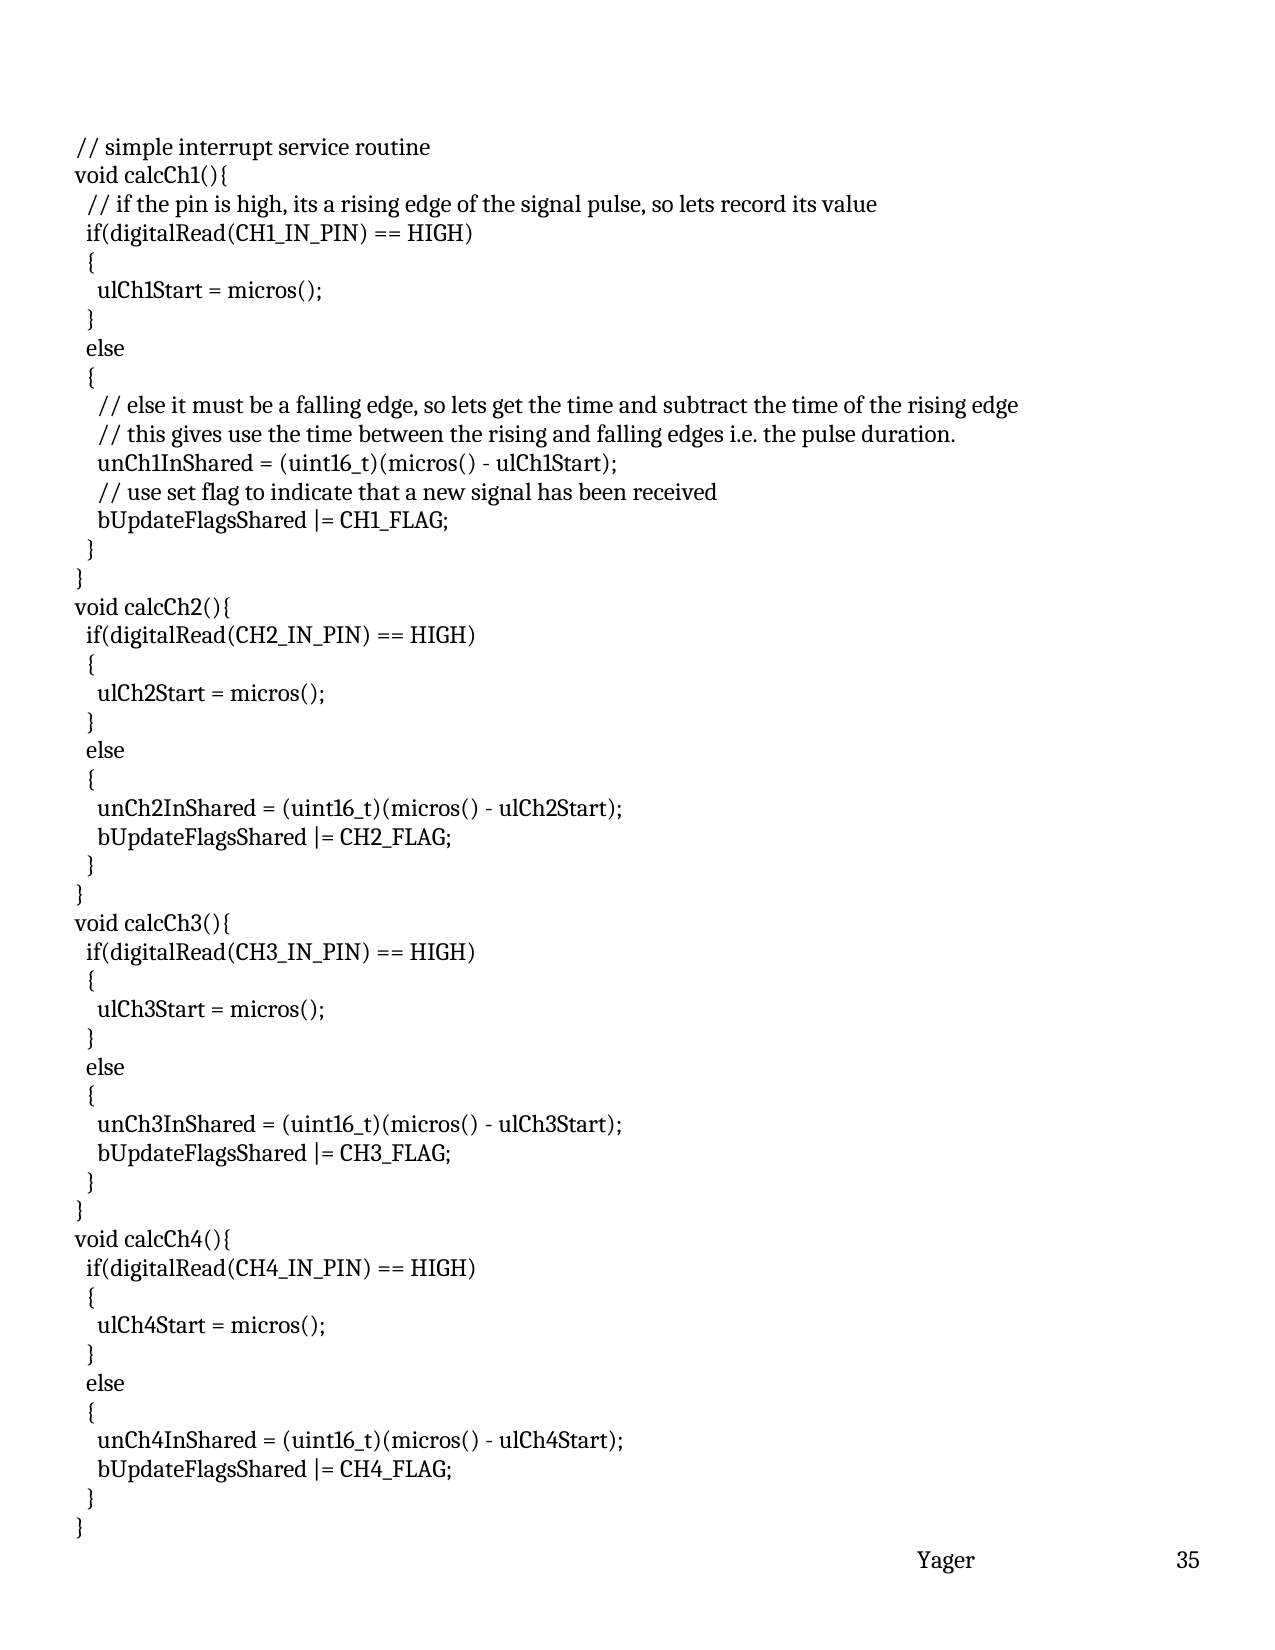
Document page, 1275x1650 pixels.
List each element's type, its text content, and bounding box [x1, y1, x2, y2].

text ulCh1Start = micros(); [75, 276, 1200, 305]
text else [75, 1369, 1200, 1397]
text } [75, 1512, 1200, 1541]
text ulCh3Start = micros(); [75, 995, 1200, 1024]
text { [75, 1397, 1200, 1426]
text } [75, 851, 1200, 880]
text // use set flag to indicate that a new signal has been received [75, 477, 1200, 506]
text { [75, 765, 1200, 794]
text if(digitalRead(CH2_IN_PIN) == HIGH) [75, 621, 1200, 650]
text // else it must be a falling edge, so lets get the time and subtract the time of the rising edge [75, 391, 1200, 420]
text // if the pin is high, its a rising edge of the signal pulse, so lets record its value [75, 190, 1200, 219]
text bUpdateFlagsShared |= CH4_FLAG; [75, 1455, 1200, 1484]
text { [75, 966, 1200, 995]
text void calcCh1(){ [75, 161, 1200, 190]
text else [75, 334, 1200, 362]
text bUpdateFlagsShared |= CH3_FLAG; [75, 1139, 1200, 1167]
text bUpdateFlagsShared |= CH2_FLAG; [75, 822, 1200, 851]
text unCh2InShared = (uint16_t)(micros() - ulCh2Start); [75, 794, 1200, 822]
text unCh1InShared = (uint16_t)(micros() - ulCh1Start); [75, 449, 1200, 477]
text { [75, 650, 1200, 679]
text { [75, 1081, 1200, 1110]
text // this gives use the time between the rising and falling edges i.e. the pulse duration. [75, 420, 1200, 449]
text unCh3InShared = (uint16_t)(micros() - ulCh3Start); [75, 1110, 1200, 1139]
text // simple interrupt service routine [75, 132, 1200, 161]
text { [75, 1282, 1200, 1311]
text unCh4InShared = (uint16_t)(micros() - ulCh4Start); [75, 1426, 1200, 1455]
text if(digitalRead(CH3_IN_PIN) == HIGH) [75, 937, 1200, 966]
text } [75, 1024, 1200, 1052]
text void calcCh3(){ [75, 909, 1200, 937]
text if(digitalRead(CH1_IN_PIN) == HIGH) [75, 219, 1200, 247]
text else [75, 1052, 1200, 1081]
text } [75, 1196, 1200, 1225]
text } [75, 880, 1200, 909]
text { [75, 247, 1200, 276]
text } [75, 1340, 1200, 1369]
text void calcCh2(){ [75, 592, 1200, 621]
text } [75, 707, 1200, 736]
text void calcCh4(){ [75, 1225, 1200, 1254]
text bUpdateFlagsShared |= CH1_FLAG; [75, 506, 1200, 535]
text if(digitalRead(CH4_IN_PIN) == HIGH) [75, 1254, 1200, 1282]
text { [75, 362, 1200, 391]
text ulCh2Start = micros(); [75, 679, 1200, 707]
text } [75, 1167, 1200, 1196]
text } [75, 564, 1200, 592]
text } [75, 1484, 1200, 1512]
text } [75, 535, 1200, 564]
text } [75, 305, 1200, 334]
text ulCh4Start = micros(); [75, 1311, 1200, 1340]
text else [75, 736, 1200, 765]
